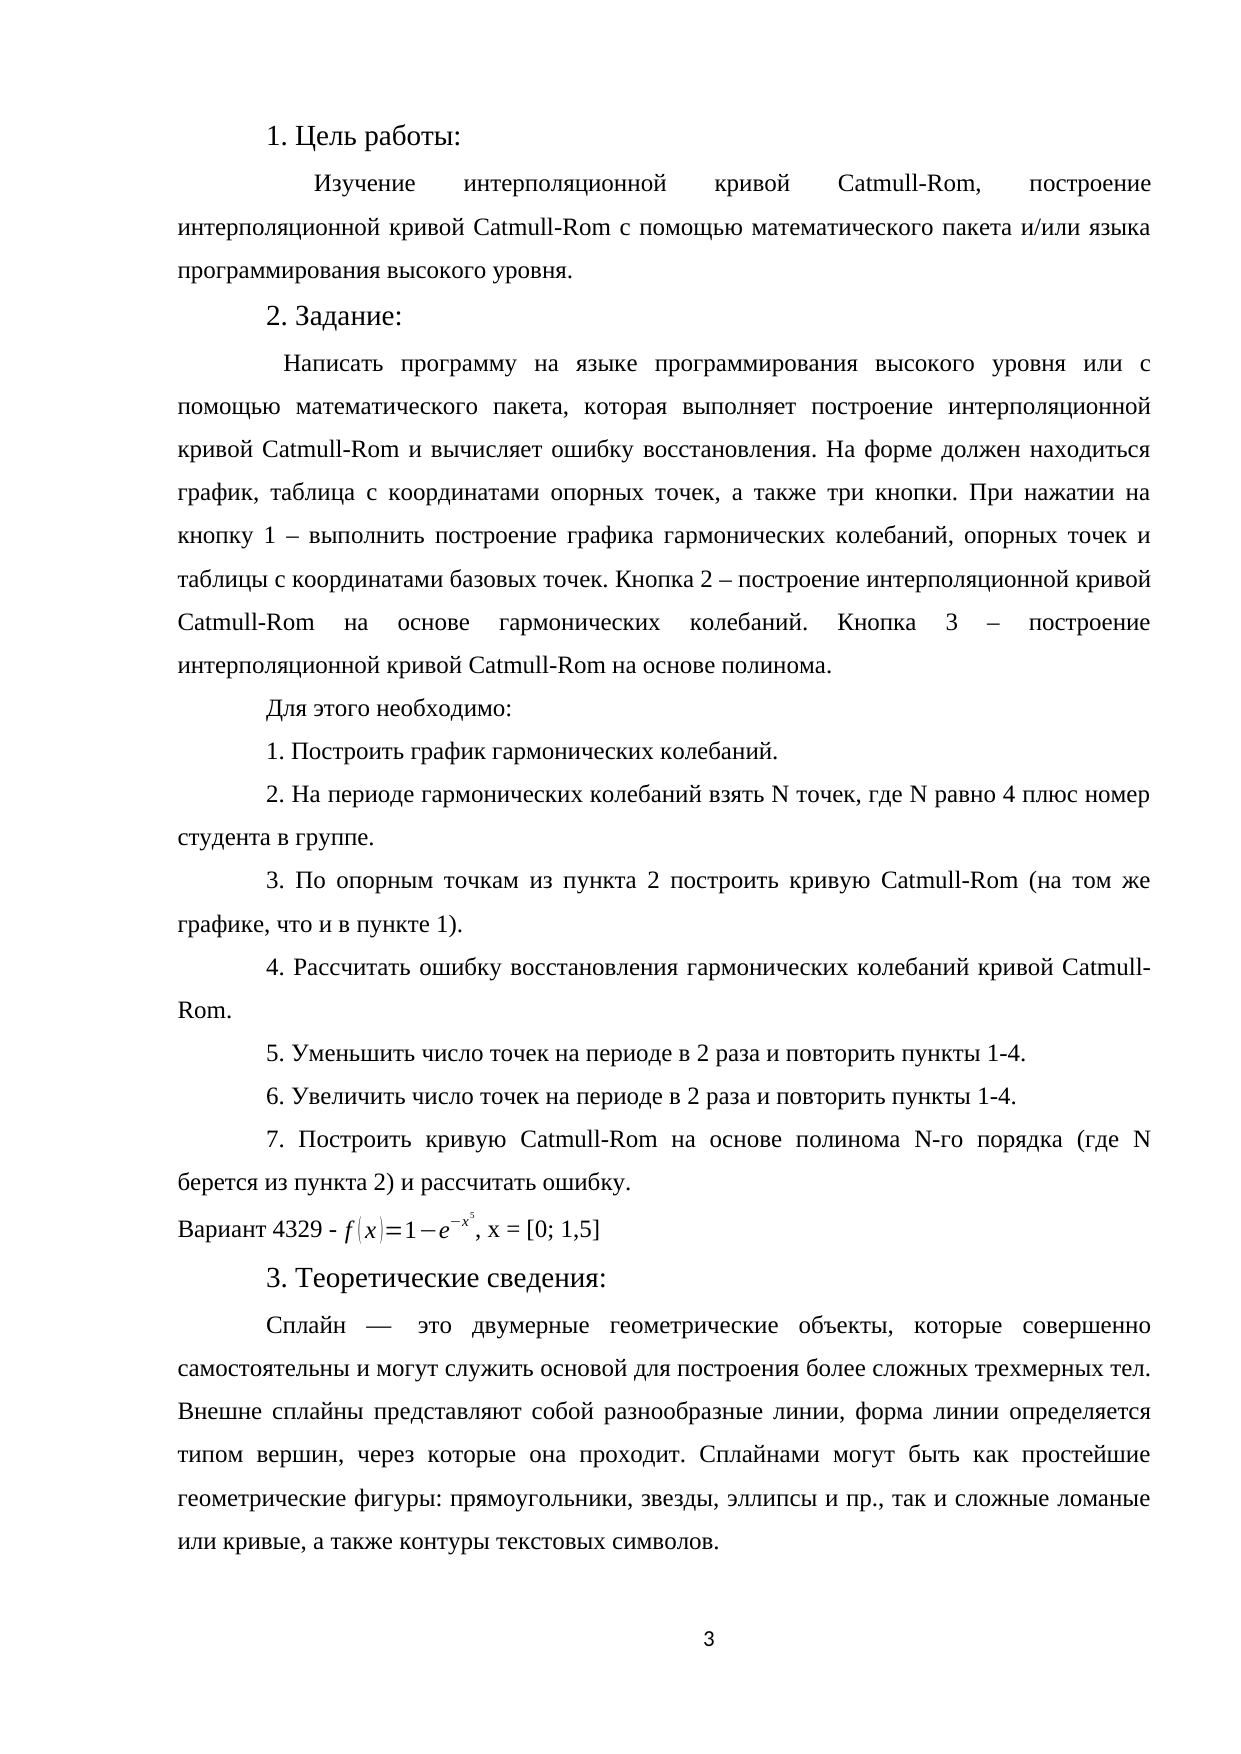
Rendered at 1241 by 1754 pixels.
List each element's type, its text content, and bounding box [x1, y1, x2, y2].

text Сплайн — это двумерные геометрические объекты, которые совершенно самостоятельны и могут служить основой для построения более сложных трехмерных тел. Внешне сплайны представляют собой разнообразные линии, форма линии определяется типом вершин, через которые она проходит. Сплайнами могут быть как простейшие геометрические фигуры: прямоугольники, звезды, эллипсы и пр., так и сложные ломаные или кривые, а также контуры текстовых символов. [177, 1310, 1152, 1554]
text 5. Уменьшить число точек на периоде в 2 раза и повторить пункты 1-4. [177, 1038, 1152, 1067]
text 2. На периоде гармонических колебаний взять N точек, где N равно 4 плюс номер студента в группе. [177, 779, 1152, 851]
text Для этого необходимо: [177, 693, 1152, 722]
subtitle 2. Задание: [177, 298, 1152, 331]
text 3. По опорным точкам из пункта 2 построить кривую Catmull-Rom (на том же графике, что и в пункте 1). [177, 866, 1152, 937]
text Написать программу на языке программирования высокого уровня или с помощью математического пакета, которая выполняет построение интерполяционной кривой Catmull-Rom и вычисляет ошибку восстановления. На форме должен находиться график, таблица с координатами опорных точек, а также три кнопки. При нажатии на кнопку 1 – выполнить построение графика гармонических колебаний, опорных точек и таблицы с координатами базовых точек. Кнопка 2 – построение интерполяционной кривой Catmull-Rom на основе гармонических колебаний. Кнопка 3 – построение интерполяционной кривой Catmull-Rom на основе полинома. [177, 348, 1152, 679]
text 1. Построить график гармонических колебаний. [177, 736, 1152, 765]
text 4. Рассчитать ошибку восстановления гармонических колебаний кривой Catmull-Rom. [177, 952, 1152, 1024]
subtitle 1. Цель работы: [177, 118, 1152, 152]
text Вариант 4329 - , x = [0; 1,5] [177, 1211, 1152, 1245]
text 7. Построить кривую Catmull-Rom на основе полинома N-го порядка (где N берется из пункта 2) и рассчитать ошибку. [177, 1124, 1152, 1196]
text Изучение интерполяционной кривой Catmull-Rom, построение интерполяционной кривой Catmull-Rom с помощью математического пакета и/или языка программирования высокого уровня. [177, 168, 1152, 283]
text 6. Увеличить число точек на периоде в 2 раза и повторить пункты 1-4. [177, 1081, 1152, 1110]
subtitle 3. Теоретические сведения: [177, 1260, 1152, 1293]
